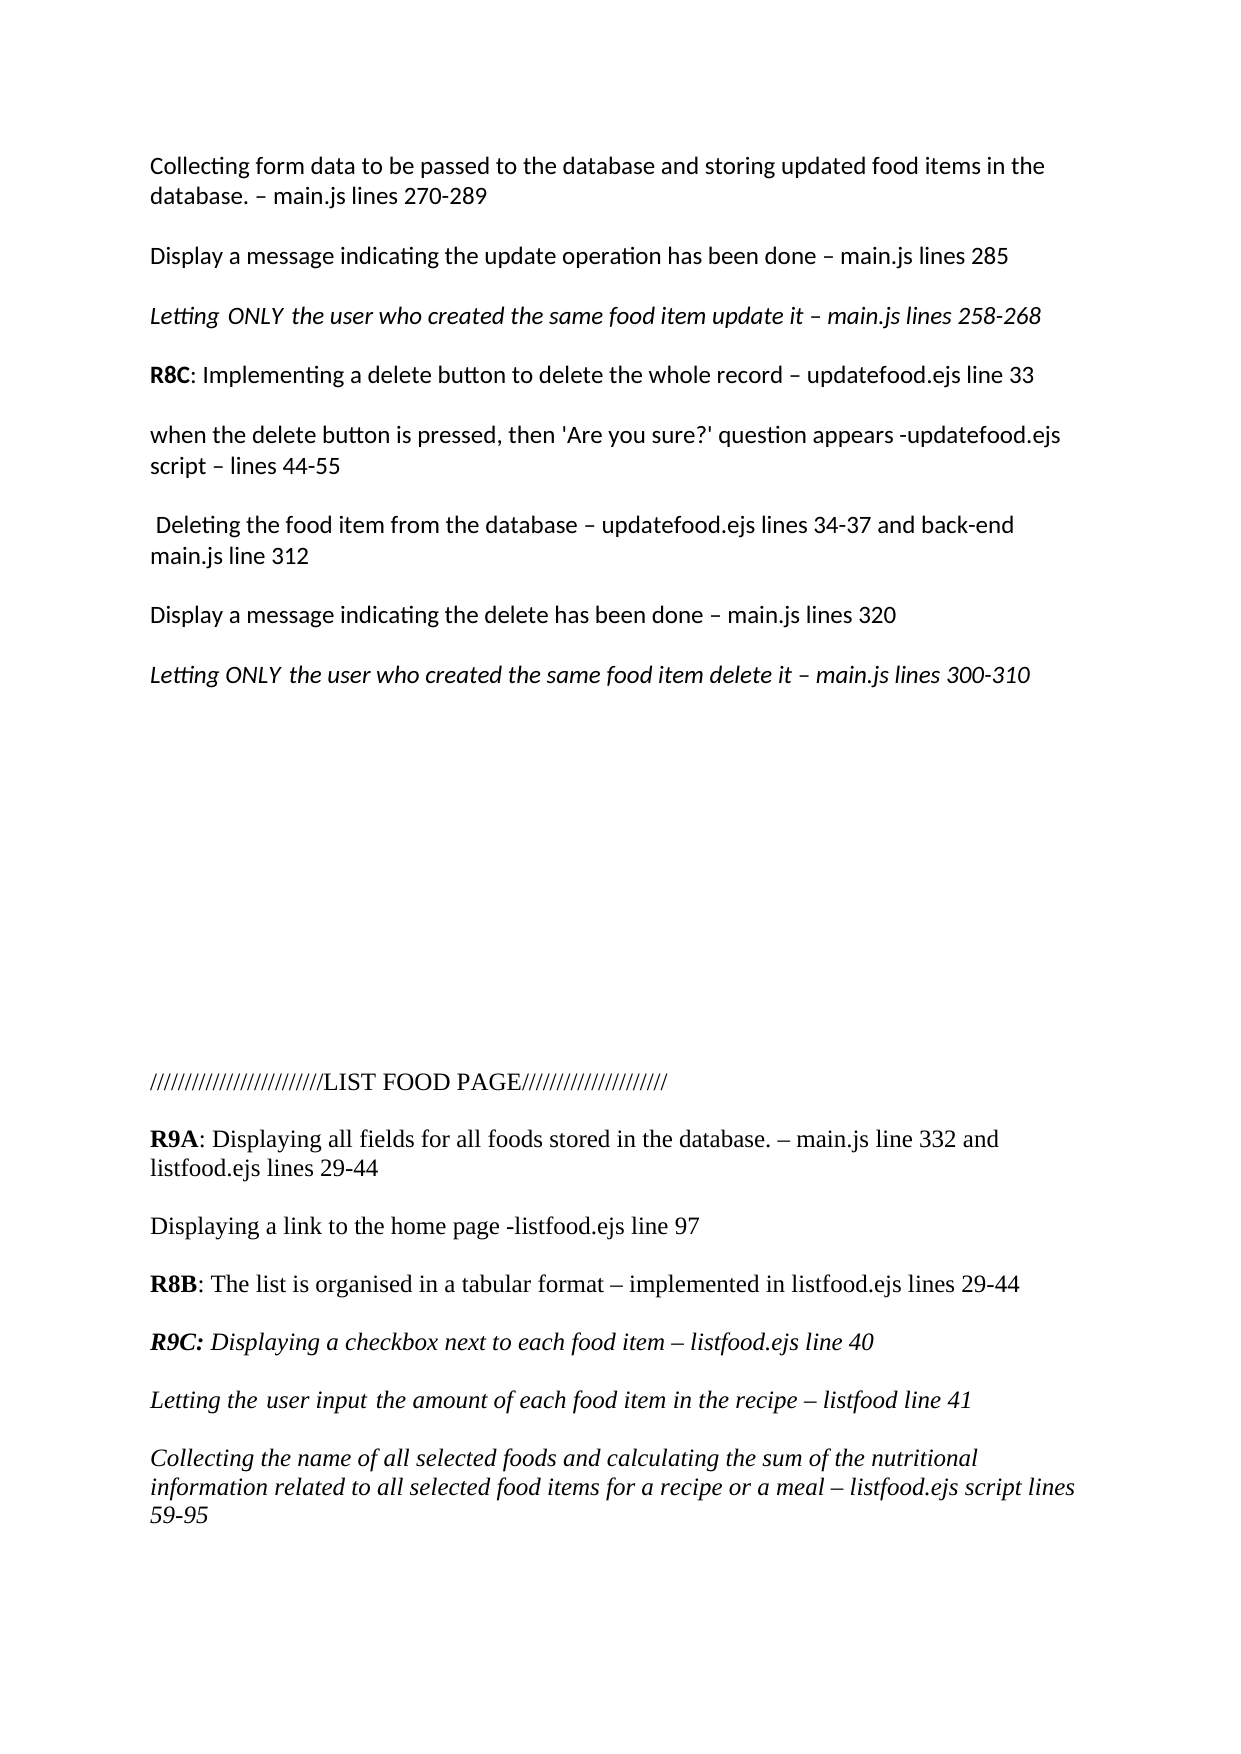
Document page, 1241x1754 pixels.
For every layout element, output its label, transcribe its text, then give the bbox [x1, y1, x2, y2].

text when the delete button is pressed, then 'Are you sure?' question appears -updatefood.ejs script – lines 44-55 [150, 419, 1090, 480]
text R8C: Implementing a delete button to delete the whole record – updatefood.ejs line 33 [150, 359, 1090, 390]
text R8B: The list is organised in a tabular format – implemented in listfood.ejs lines 29-44 [150, 1269, 1090, 1298]
text Display a message indicating the delete has been done – main.js lines 320 [150, 600, 1090, 630]
text Collecting the name of all selected foods and calculating the sum of the nutritional information related to all selected food items for a recipe or a meal – listfood.ejs script lines 59-95 [150, 1443, 1090, 1529]
text Letting the user input the amount of each food item in the recipe – listfood line 41 [150, 1385, 1090, 1414]
text R9A: Displaying all fields for all foods stored in the database. – main.js line 332 and listfood.ejs lines 29-44 [150, 1124, 1090, 1182]
text Displaying a link to the home page -listfood.ejs line 97 [150, 1211, 1090, 1240]
text R9C: Displaying a checkbox next to each food item – listfood.ejs line 40 [150, 1327, 1090, 1356]
text Display a message indicating the update operation has been done – main.js lines 285 [150, 240, 1090, 271]
text Deleting the food item from the database – updatefood.ejs lines 34-37 and back-end main.js line 312 [150, 509, 1090, 571]
text Collecting form data to be passed to the database and storing updated food items in the database. – main.js lines 270-289 [150, 150, 1090, 211]
text Letting ONLY the user who created the same food item update it – main.js lines 258-268 [150, 300, 1090, 330]
text Letting ONLY the user who created the same food item delete it – main.js lines 300-310 [150, 659, 1090, 690]
text /////////////////////////LIST FOOD PAGE///////////////////// [150, 1067, 1090, 1095]
